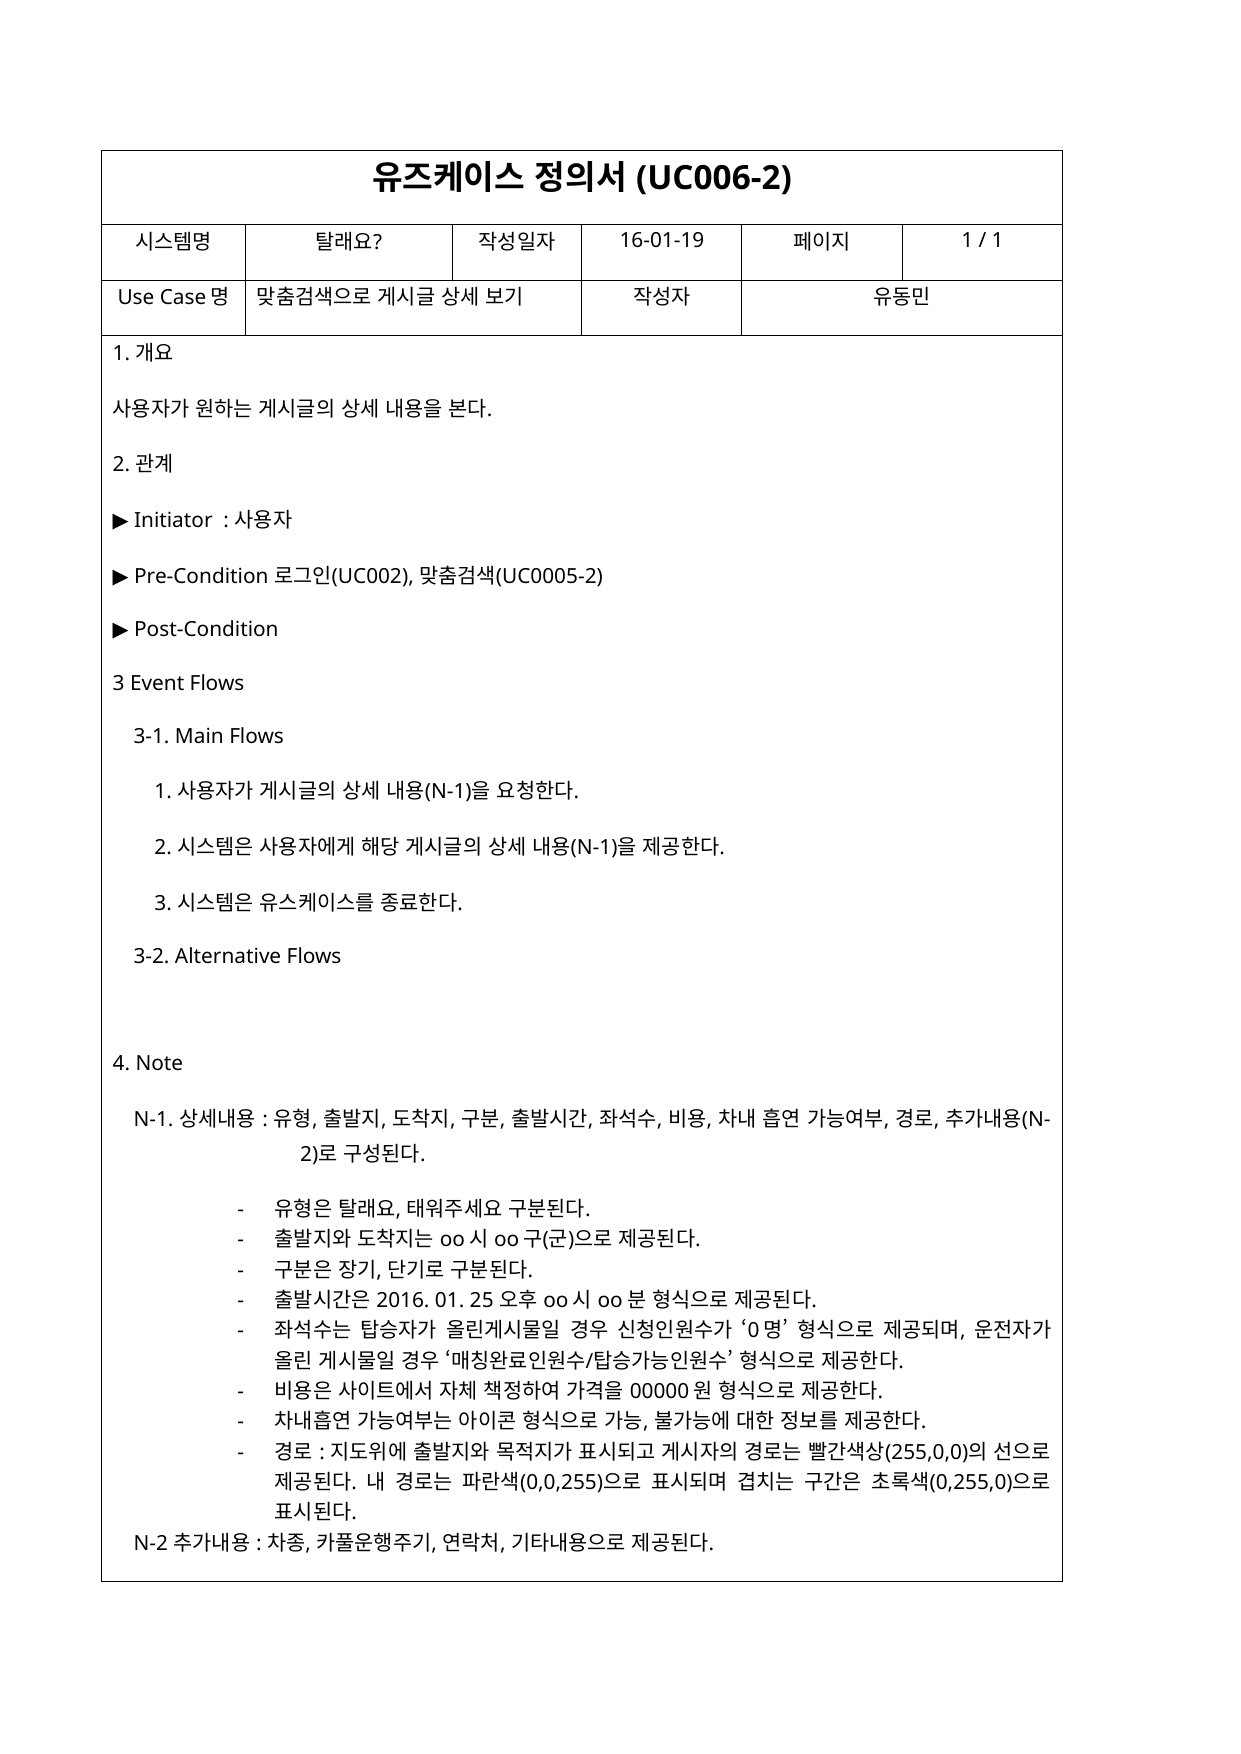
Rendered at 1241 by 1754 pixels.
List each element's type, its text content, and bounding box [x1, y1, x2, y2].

table_cell 시스템명 [102, 225, 245, 279]
table_header 유즈케이스 정의서 (UC006-2) [102, 151, 1062, 224]
table_cell 맞춤검색으로 게시글 상세 보기 [246, 281, 581, 335]
table_cell 탈래요? [246, 225, 452, 279]
table_cell Use Case명 [102, 281, 245, 335]
table_cell 작성자 [582, 281, 741, 335]
table_cell 16-01-19 [582, 225, 741, 279]
table_cell 페이지 [742, 225, 902, 279]
table_cell 1 / 1 [903, 225, 1062, 279]
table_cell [102, 336, 1062, 1581]
table_cell 작성일자 [453, 225, 581, 279]
table_cell 유동민 [742, 281, 1062, 335]
